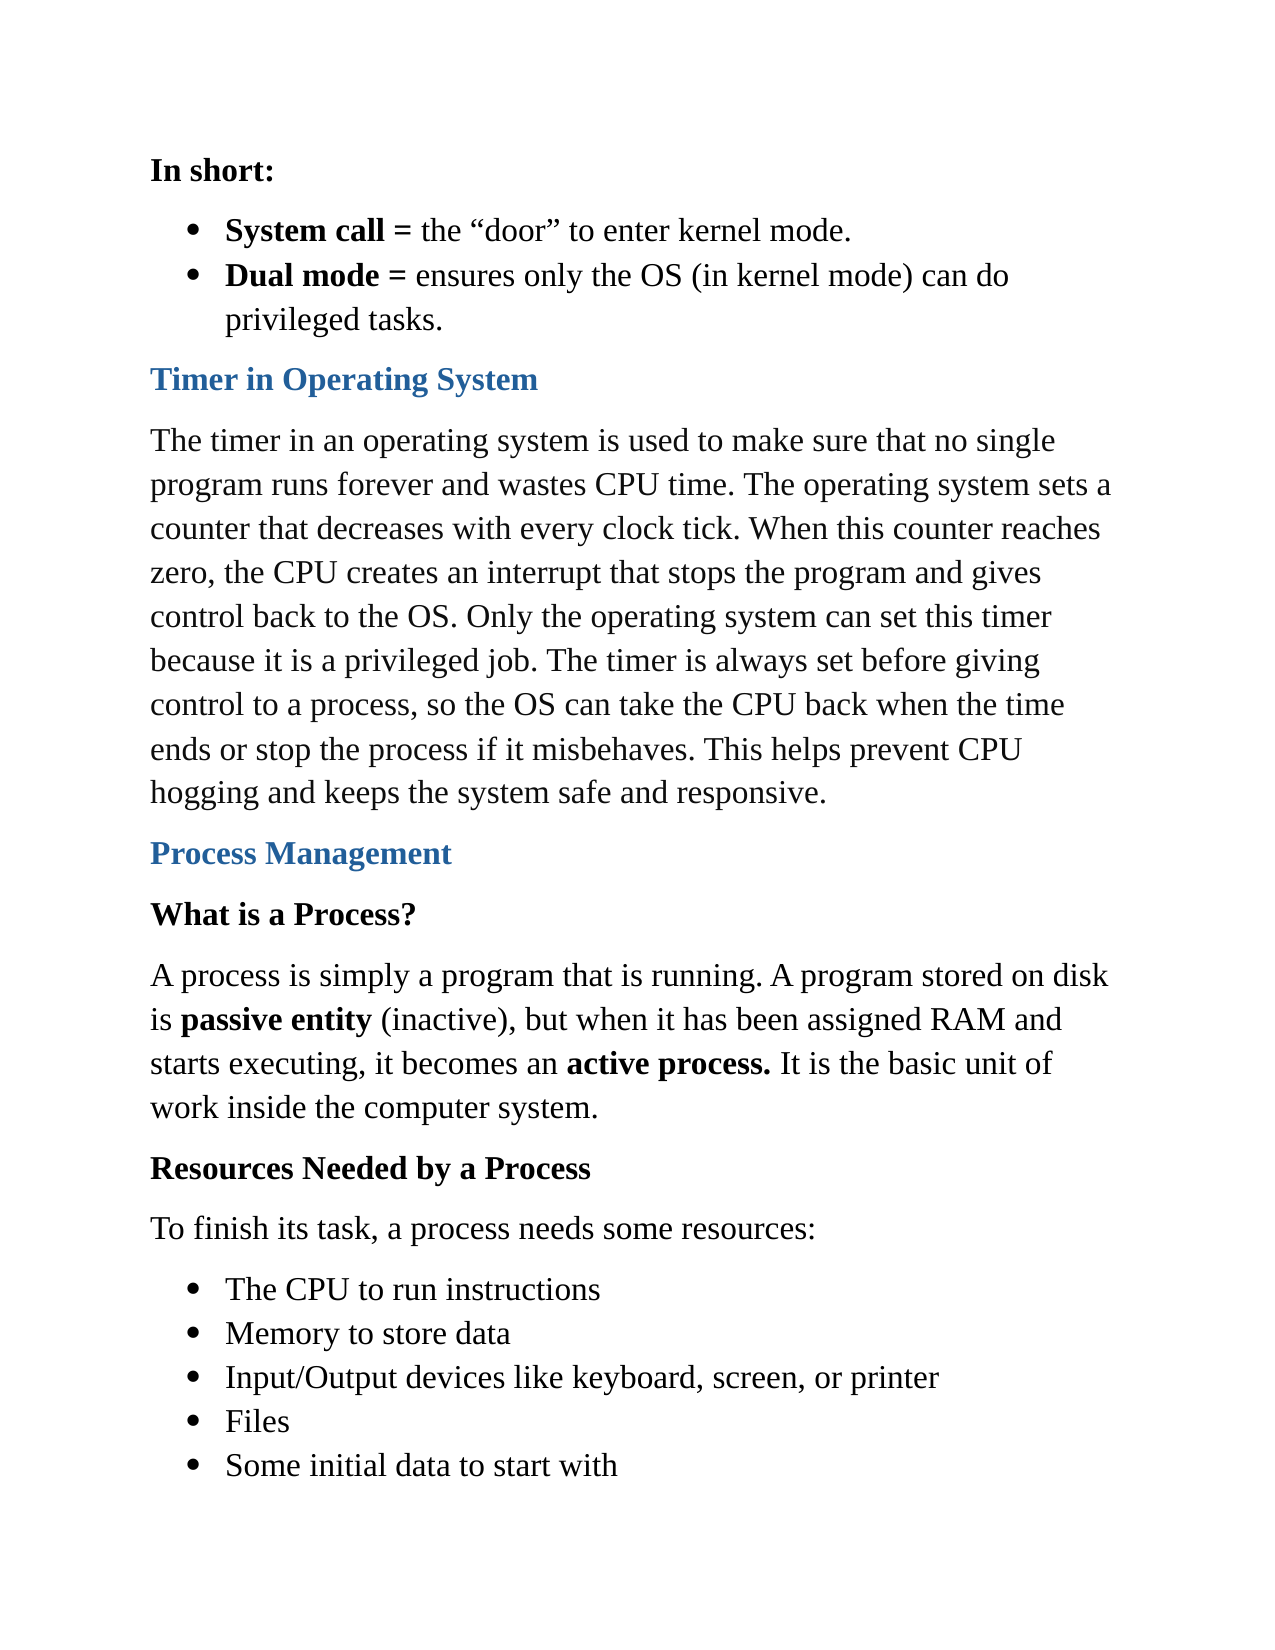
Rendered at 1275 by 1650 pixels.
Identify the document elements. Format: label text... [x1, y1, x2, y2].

list Some initial data to start with [187, 1446, 1125, 1484]
list System call = the “door” to enter kernel mode. [187, 211, 1125, 249]
text To finish its task, a process needs some resources: [150, 1209, 1125, 1247]
text What is a Process? [150, 894, 1125, 933]
list Input/Output devices like keyboard, screen, or printer [187, 1357, 1125, 1396]
text Timer in Operating System [150, 359, 1125, 398]
list The CPU to run instructions [187, 1269, 1125, 1308]
text A process is simply a program that is running. A program stored on disk is passive entity (inactive), but when it has been assigned RAM and starts executing, it becomes an active process. It is the basic unit of work inside the computer system. [150, 955, 1125, 1126]
list Memory to store data [187, 1313, 1125, 1352]
list Files [187, 1402, 1125, 1440]
text Resources Needed by a Process [150, 1148, 1125, 1186]
text Process Management [150, 833, 1125, 872]
list Dual mode = ensures only the OS (in kernel mode) can do privileged tasks. [187, 255, 1125, 337]
text The timer in an operating system is used to make sure that no single program runs forever and wastes CPU time. The operating system sets a counter that decreases with every clock tick. When this counter reaches zero, the CPU creates an interrupt that stops the program and gives control back to the OS. Only the operating system can set this timer because it is a privileged job. The timer is always set before giving control to a process, so the OS can take the CPU back when the time ends or stop the process if it misbehaves. This helps prevent CPU hogging and keeps the system safe and responsive. [150, 420, 1125, 811]
text In short: [150, 150, 1125, 188]
